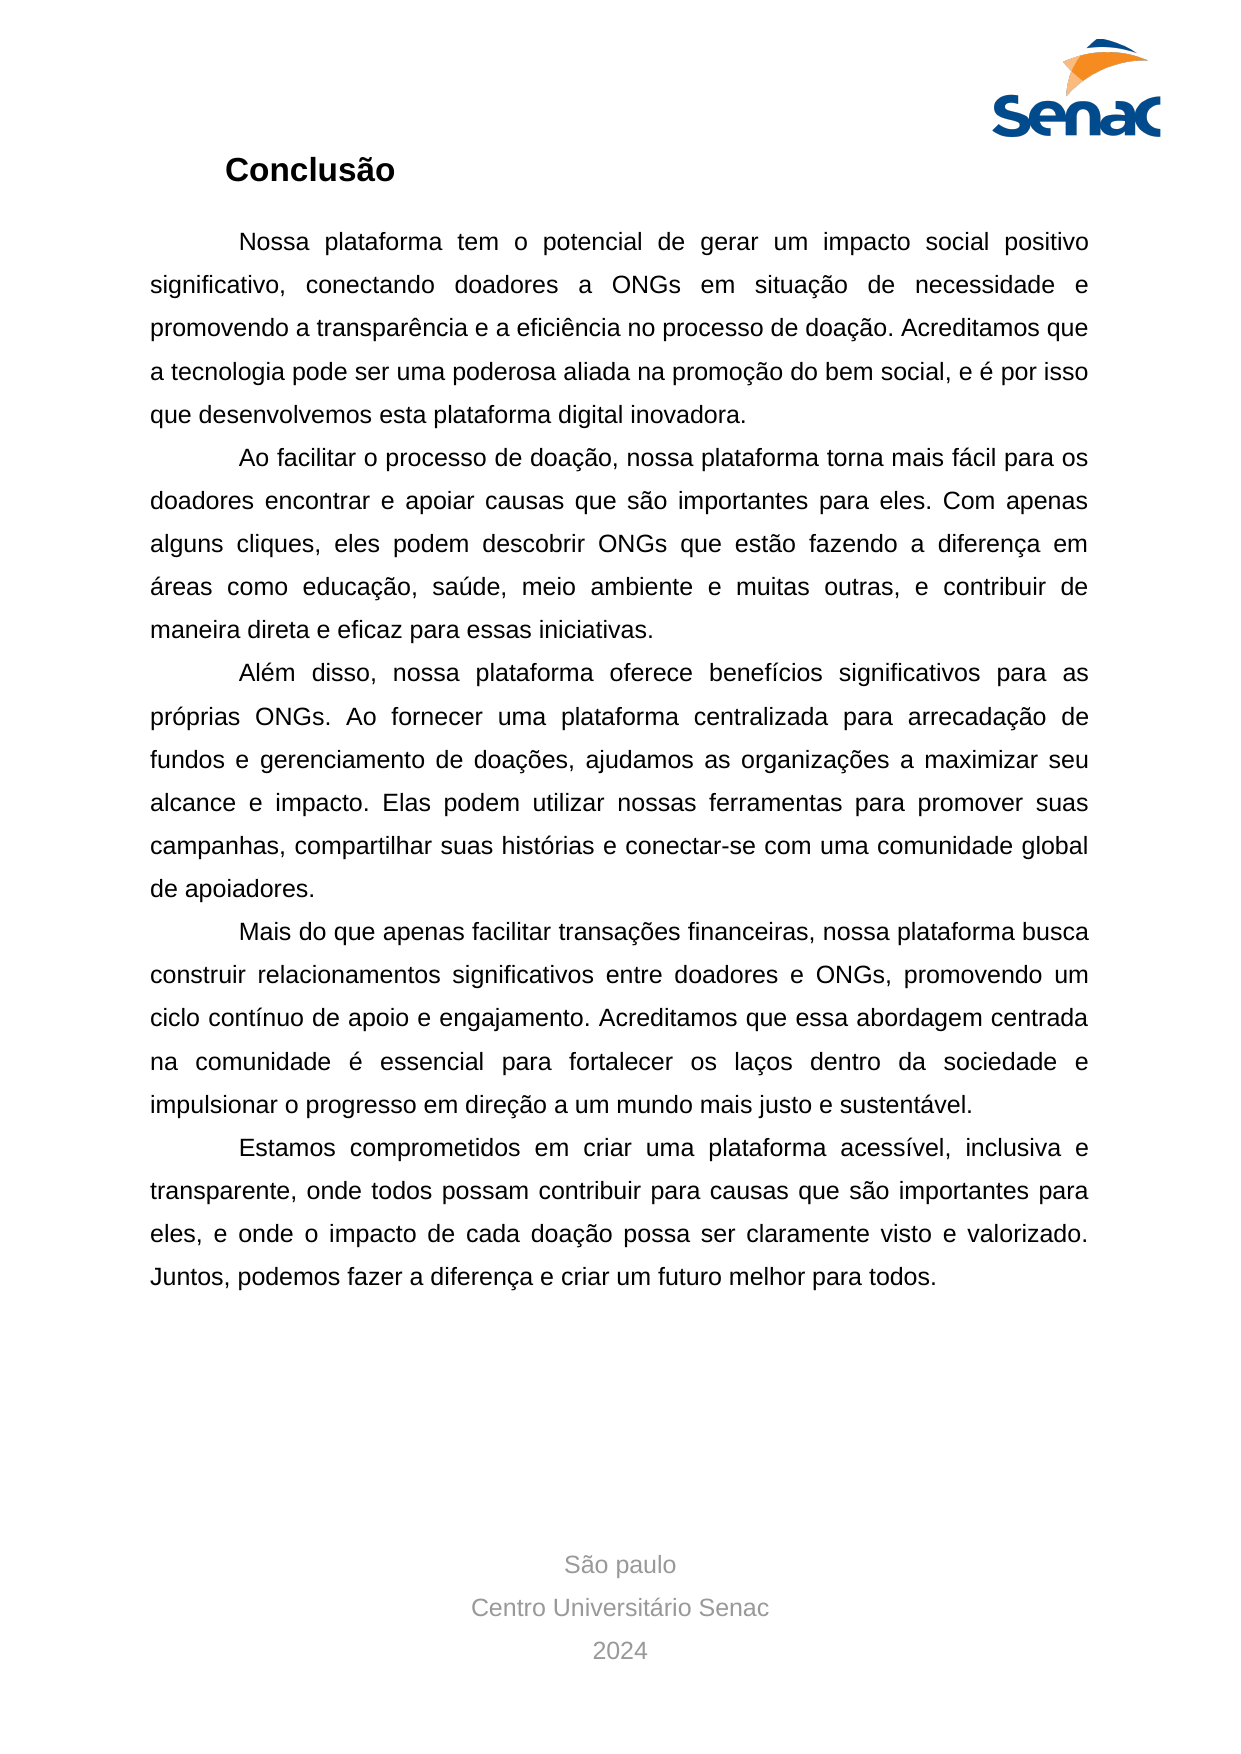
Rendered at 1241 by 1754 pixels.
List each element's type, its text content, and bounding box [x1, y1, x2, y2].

text Além disso, nossa plataforma oferece benefícios significativos para as próprias ONGs. Ao fornecer uma plataforma centralizada para arrecadação de fundos e gerenciamento de doações, ajudamos as organizações a maximizar seu alcance e impacto. Elas podem utilizar nossas ferramentas para promover suas campanhas, compartilhar suas histórias e conectar-se com uma comunidade global de apoiadores. [150, 658, 1090, 903]
picture [992, 39, 1161, 137]
text Estamos comprometidos em criar uma plataforma acessível, inclusiva e transparente, onde todos possam contribuir para causas que são importantes para eles, e onde o impacto de cada doação possa ser claramente visto e valorizado. Juntos, podemos fazer a diferença e criar um futuro melhor para todos. [150, 1133, 1090, 1291]
text Ao facilitar o processo de doação, nossa plataforma torna mais fácil para os doadores encontrar e apoiar causas que são importantes para eles. Com apenas alguns cliques, eles podem descobrir ONGs que estão fazendo a diferença em áreas como educação, saúde, meio ambiente e muitas outras, e contribuir de maneira direta e eficaz para essas iniciativas. [150, 443, 1090, 644]
subtitle Conclusão [150, 150, 1090, 188]
text Nossa plataforma tem o potencial de gerar um impacto social positivo significativo, conectando doadores a ONGs em situação de necessidade e promovendo a transparência e a eficiência no processo de doação. Acreditamos que a tecnologia pode ser uma poderosa aliada na promoção do bem social, e é por isso que desenvolvemos esta plataforma digital inovadora. [150, 227, 1090, 428]
text Mais do que apenas facilitar transações financeiras, nossa plataforma busca construir relacionamentos significativos entre doadores e ONGs, promovendo um ciclo contínuo de apoio e engajamento. Acreditamos que essa abordagem centrada na comunidade é essencial para fortalecer os laços dentro da sociedade e impulsionar o progresso em direção a um mundo mais justo e sustentável. [150, 917, 1090, 1118]
